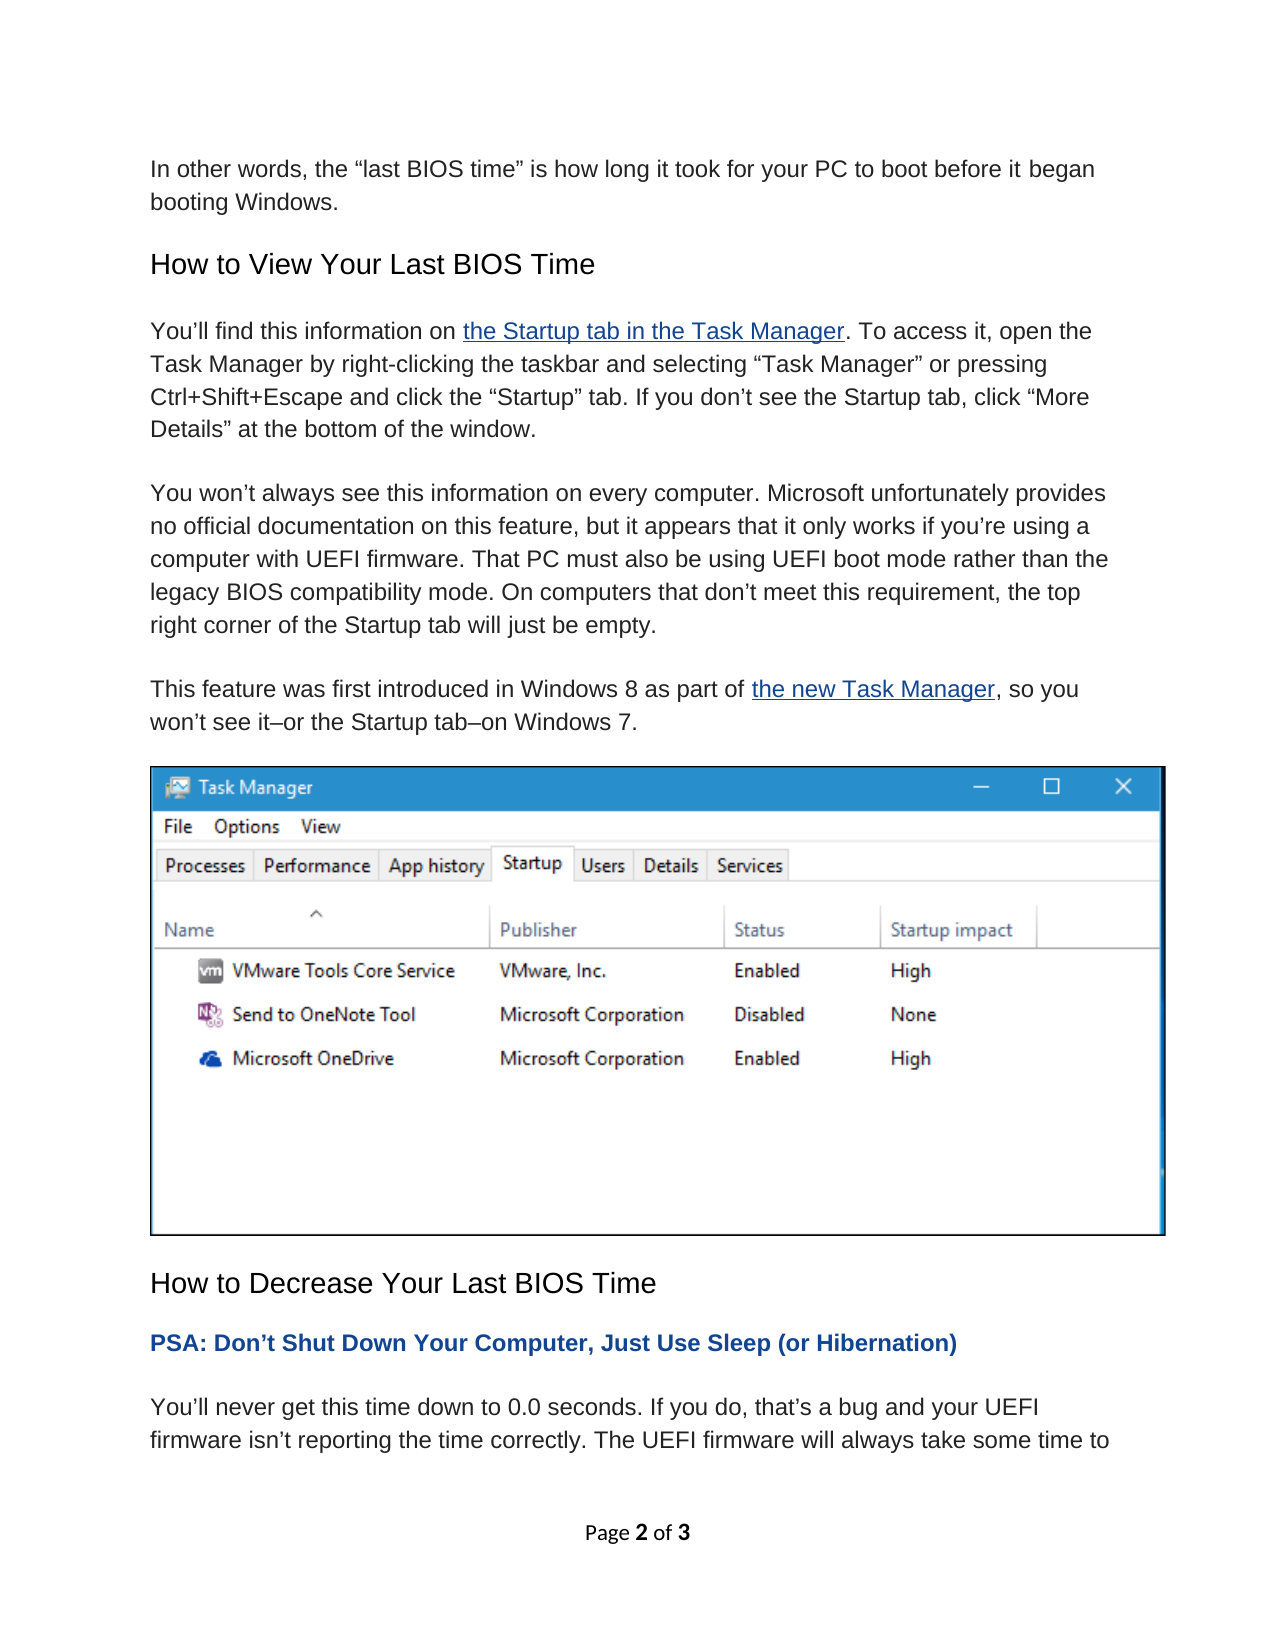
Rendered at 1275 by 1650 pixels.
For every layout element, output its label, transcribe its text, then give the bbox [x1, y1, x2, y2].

text How to View Your Last BIOS Time [150, 247, 1125, 280]
text You won’t always see this information on every computer. Microsoft unfortunately provides no official documentation on this feature, but it appears that it only works if you’re using a computer with UEFI firmware. That PC must also be using UEFI boot mode rather than the legacy BIOS compatibility mode. On computers that don’t meet this requirement, the top right corner of the Startup tab will just be empty. [150, 474, 1125, 638]
text PSA: Don’t Shut Down Your Computer, Just Use Sleep (or Hibernation) [150, 1329, 1125, 1357]
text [150, 1388, 1125, 1453]
text How to Decrease Your Last BIOS Time [150, 1266, 1125, 1300]
text In other words, the “last BIOS time” is how long it took for your PC to boot before it began booting Windows. [150, 150, 1125, 216]
text This feature was first introduced in Windows 8 as part of the new Task Manager, so you won’t see it–or the Startup tab–on Windows 7. [150, 669, 1125, 735]
text You’ll find this information on the Startup tab in the Task Manager. To access it, open the Task Manager by right-clicking the taskbar and selecting “Task Manager” or pressing Ctrl+Shift+Escape and click the “Startup” tab. If you don’t see the Startup tab, click “More Details” at the bottom of the window. [150, 312, 1125, 443]
picture [150, 766, 1166, 1236]
